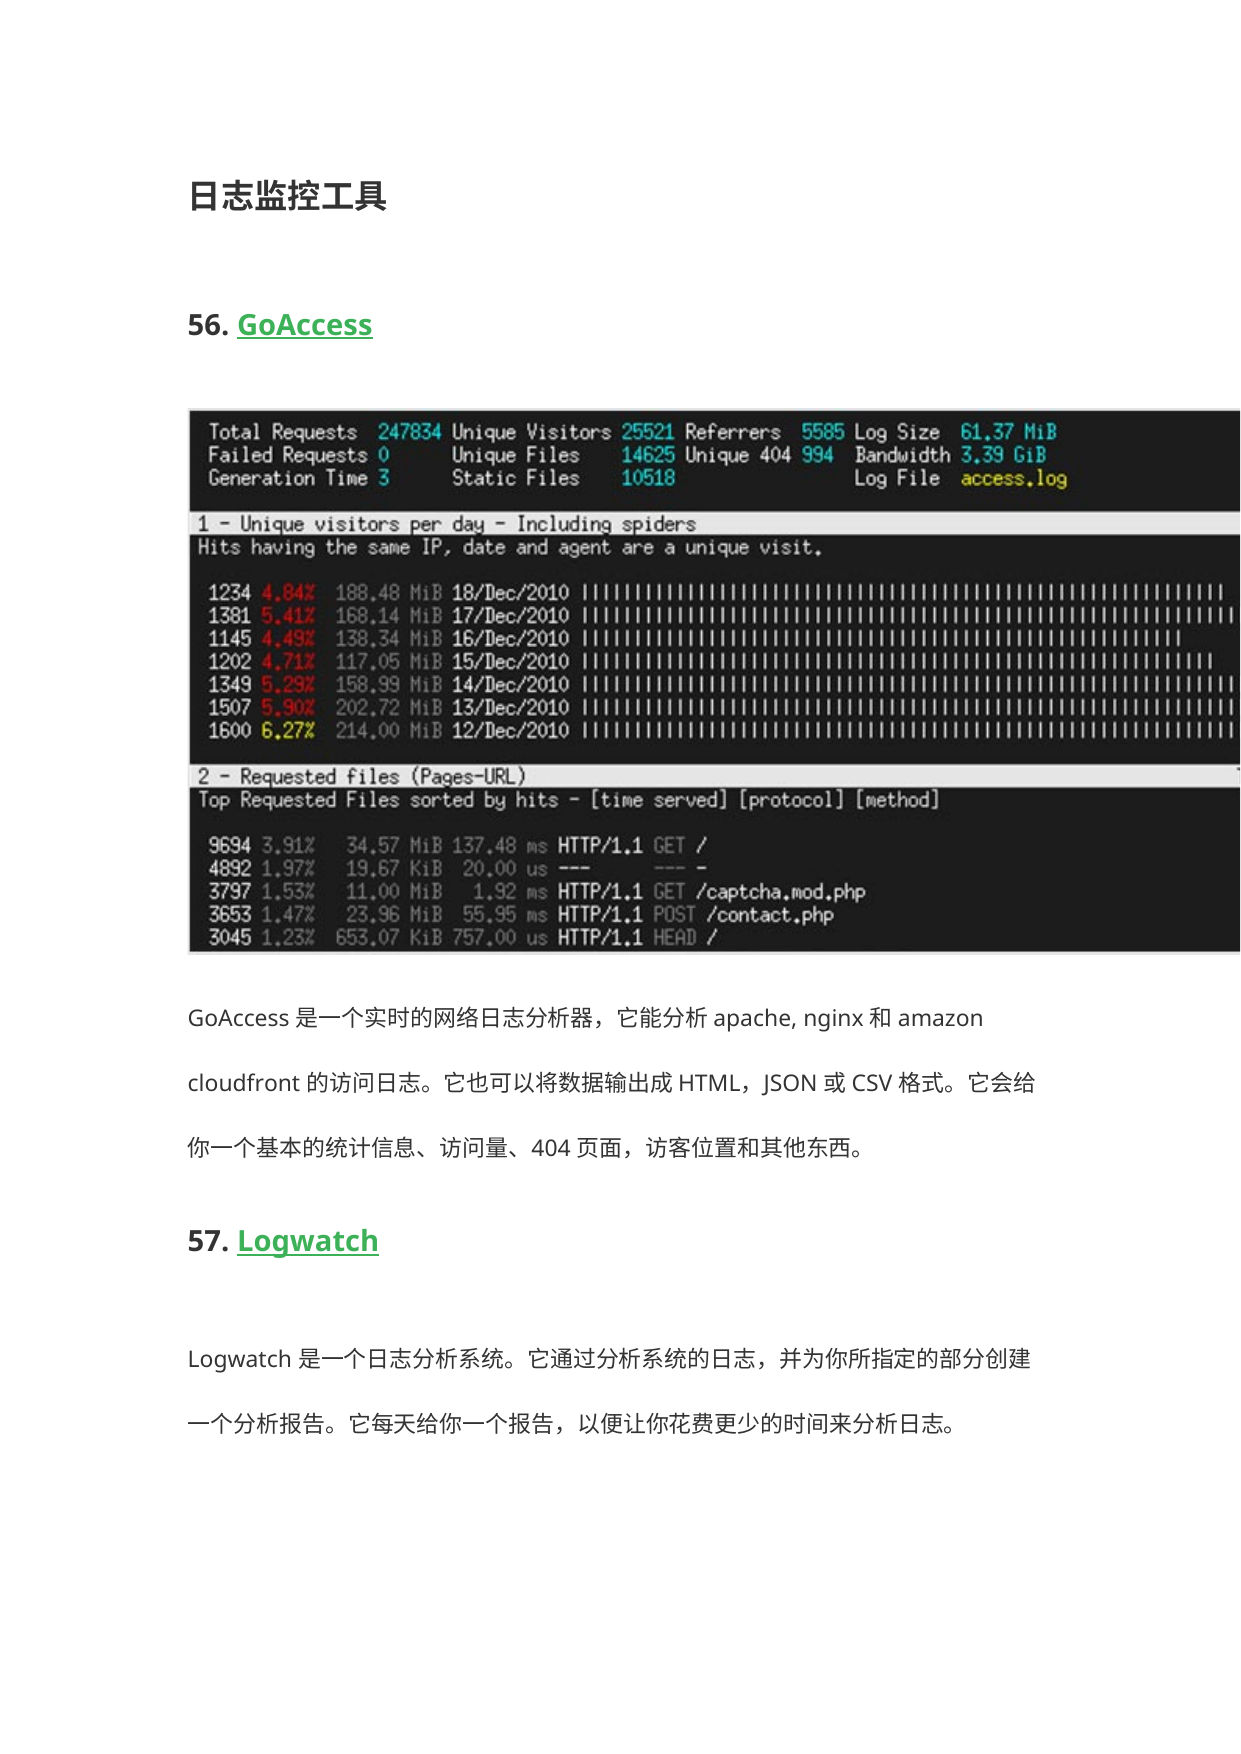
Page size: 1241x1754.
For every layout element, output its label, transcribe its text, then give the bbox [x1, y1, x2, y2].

subtitle 56. GoAccess [187, 291, 1053, 356]
text GoAccess 是一个实时的网络日志分析器，它能分析 apache, nginx 和 amazon cloudfront 的访问日志。它也可以将数据输出成 HTML，JSON 或 CSV 格式。它会给你一个基本的统计信息、访问量、404 页面，访客位置和其他东西。 [187, 984, 1053, 1179]
subtitle 57. Logwatch [187, 1208, 1053, 1273]
picture [187, 408, 1241, 955]
text Logwatch 是一个日志分析系统。它通过分析系统的日志，并为你所指定的部分创建一个分析报告。它每天给你一个报告，以便让你花费更少的时间来分析日志。 [187, 1325, 1053, 1455]
subtitle 日志监控工具 [187, 162, 1053, 227]
